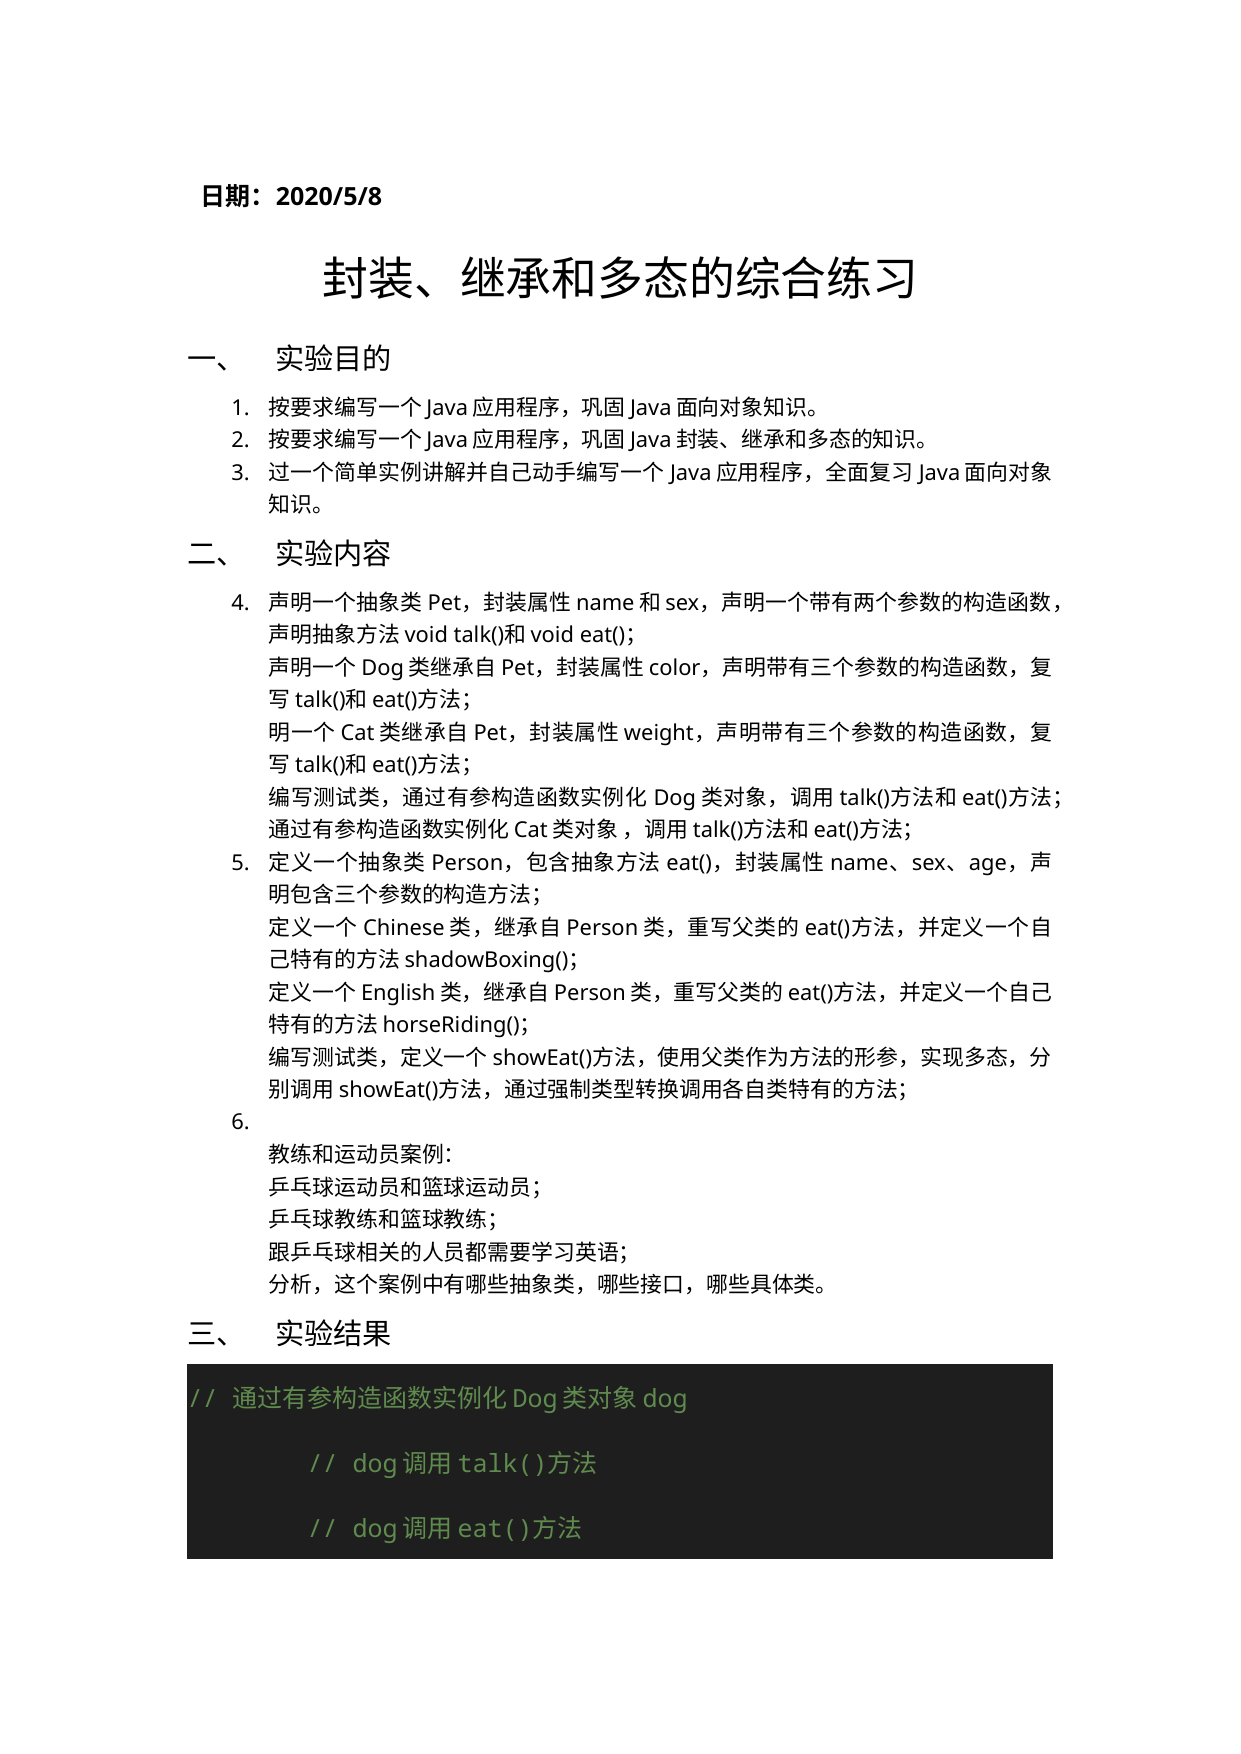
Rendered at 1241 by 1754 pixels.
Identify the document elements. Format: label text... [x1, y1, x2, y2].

list 跟乒乓球相关的人员都需要学习英语； [269, 1234, 1053, 1267]
list 过一个简单实例讲解并自己动手编写一个Java应用程序，全面复习Java面向对象知识。 [231, 454, 1053, 519]
list 按要求编写一个Java应用程序，巩固Java面向对象知识。 [231, 389, 1053, 422]
list 编写测试类，通过有参构造函数实例化Dog类对象，调用talk()方法和eat()方法；通过有参构造函数实例化Cat类对象 ，调用talk()方法和eat()方法； [269, 779, 1053, 844]
list 定义一个抽象类Person，包含抽象方法eat()，封装属性name、sex、age，声明包含三个参数的构造方法； [231, 844, 1053, 909]
list 乒乓球运动员和篮球运动员； [269, 1169, 1053, 1202]
text // 通过有参构造函数实例化Dog类对象dog [187, 1364, 1053, 1429]
list 实验目的 [187, 324, 1053, 389]
text // dog调用eat()方法 [187, 1494, 1053, 1559]
list 教练和运动员案例： [269, 1137, 1053, 1169]
list 定义一个Chinese类，继承自Person类，重写父类的eat()方法，并定义一个自己特有的方法shadowBoxing()； [269, 909, 1053, 974]
list 声明一个Dog类继承自Pet，封装属性color，声明带有三个参数的构造函数，复写talk()和eat()方法； [269, 649, 1053, 714]
list 按要求编写一个Java应用程序，巩固Java封装、继承和多态的知识。 [231, 422, 1053, 454]
text 日期：2020/5/8 [187, 162, 1053, 227]
list 乒乓球教练和篮球教练； [269, 1202, 1053, 1234]
text // dog调用talk()方法 [187, 1429, 1053, 1494]
list 定义一个English类，继承自Person类，重写父类的eat()方法，并定义一个自己特有的方法horseRiding()； [269, 974, 1053, 1039]
list 明一个Cat类继承自Pet，封装属性weight，声明带有三个参数的构造函数，复写talk()和eat()方法； [269, 714, 1053, 779]
list 分析，这个案例中有哪些抽象类，哪些接口，哪些具体类。 [269, 1267, 1053, 1299]
list 编写测试类，定义一个showEat()方法，使用父类作为方法的形参，实现多态，分别调用showEat()方法，通过强制类型转换调用各自类特有的方法； [269, 1039, 1053, 1104]
text 封装、继承和多态的综合练习 [187, 227, 1053, 324]
list 实验内容 [187, 519, 1053, 584]
list 声明一个抽象类Pet，封装属性name和sex，声明一个带有两个参数的构造函数，声明抽象方法void talk()和void eat()； [231, 584, 1053, 649]
list 实验结果 [187, 1299, 1053, 1364]
